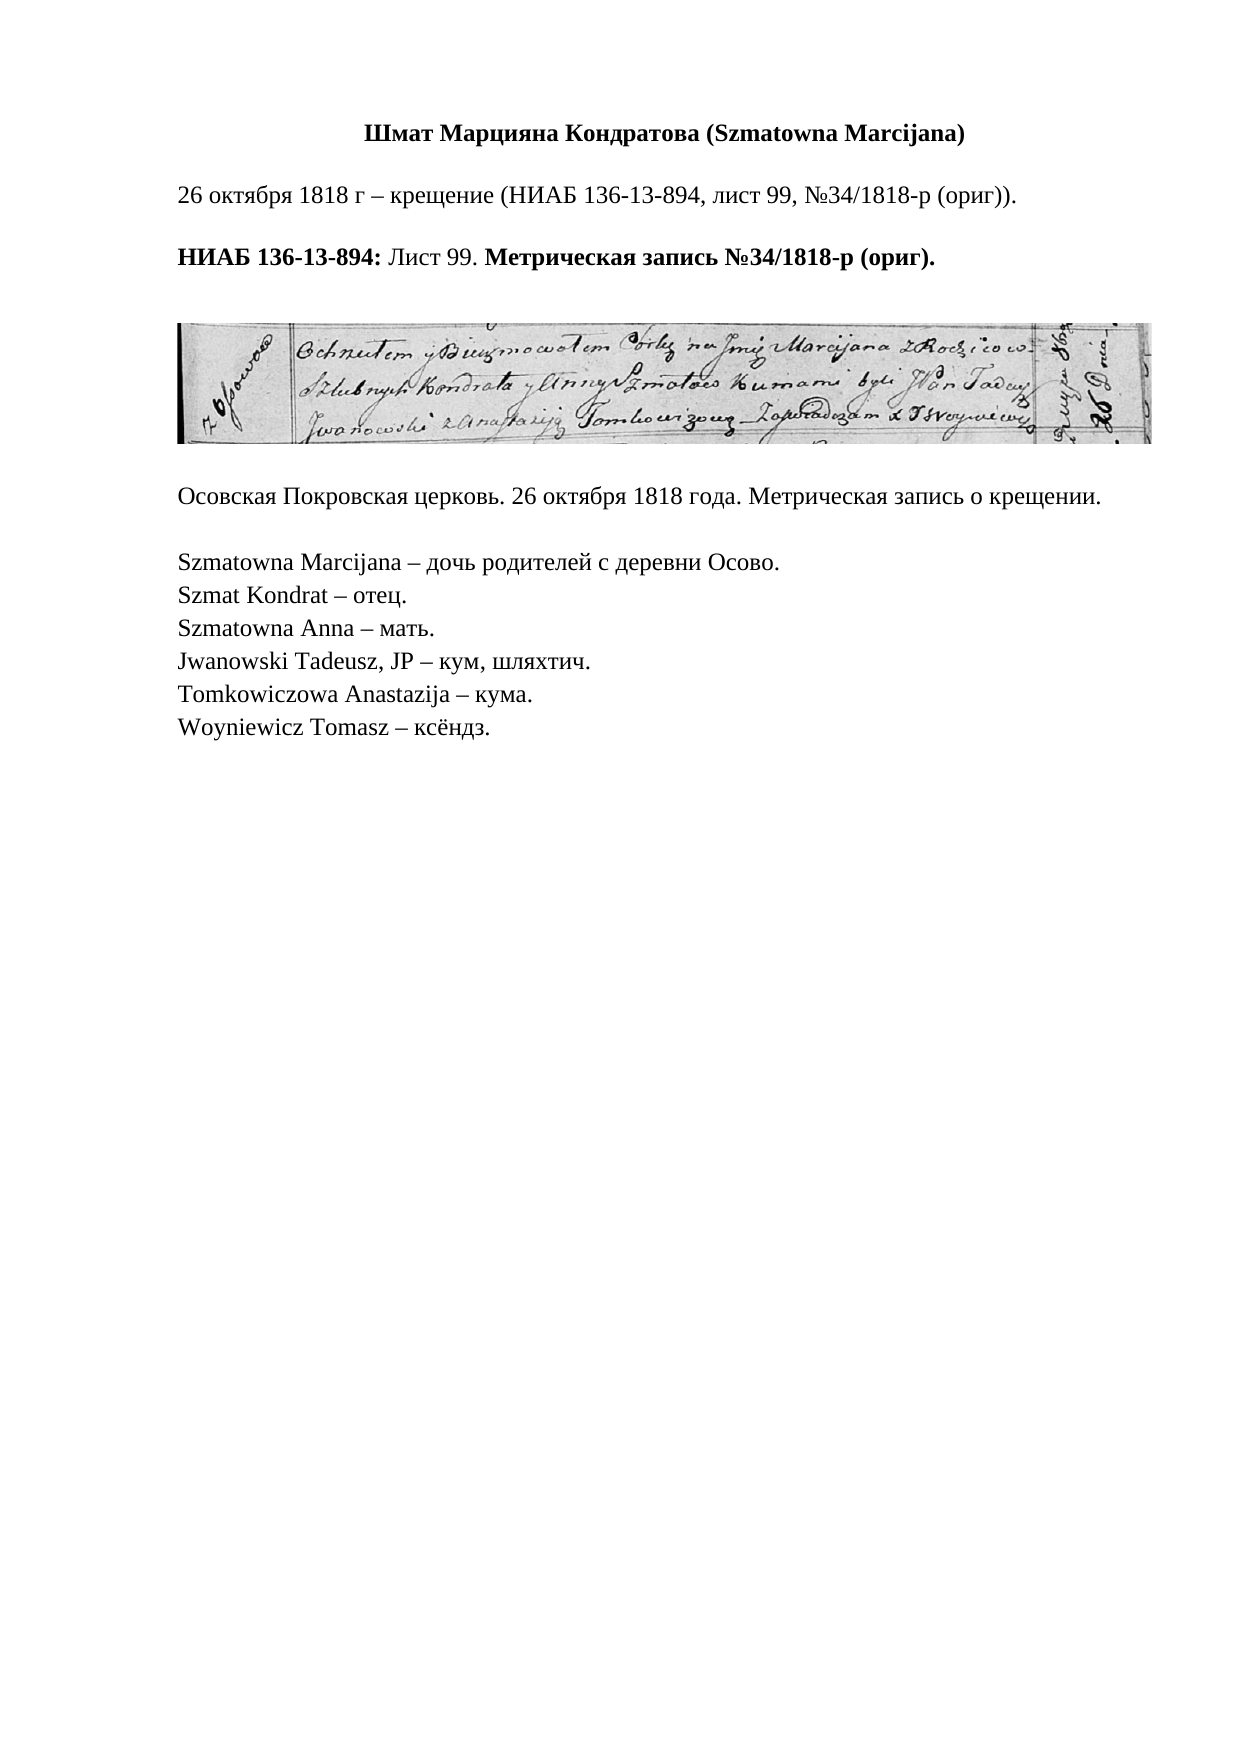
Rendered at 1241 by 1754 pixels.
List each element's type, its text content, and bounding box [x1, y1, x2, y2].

text Шмат Марцияна Кондратова (Szmatowna Marcijana) [177, 118, 1152, 147]
text Szmatowna Marcijana – дочь родителей с деревни Осовo. [177, 547, 1152, 576]
text НИАБ 136-13-894: Лист 99. Метрическая запись №34/1818-р (ориг). [177, 242, 1152, 271]
picture [177, 323, 1152, 444]
text 26 октября 1818 г – крещение (НИАБ 136-13-894, лист 99, №34/1818-р (ориг)). [177, 180, 1152, 209]
text Tomkowiczowa Anastazija – кума. [177, 679, 1152, 708]
text Szmat Kondrat – отец. [177, 580, 1152, 608]
text Woyniewicz Tomasz – ксёндз. [177, 712, 1152, 741]
text Jwanowski Tadeusz, JP – кум, шляхтич. [177, 646, 1152, 674]
text Осовская Покровская церковь. 26 октября 1818 года. Метрическая запись о крещении. [177, 481, 1152, 509]
text Szmatowna Anna – мать. [177, 613, 1152, 642]
